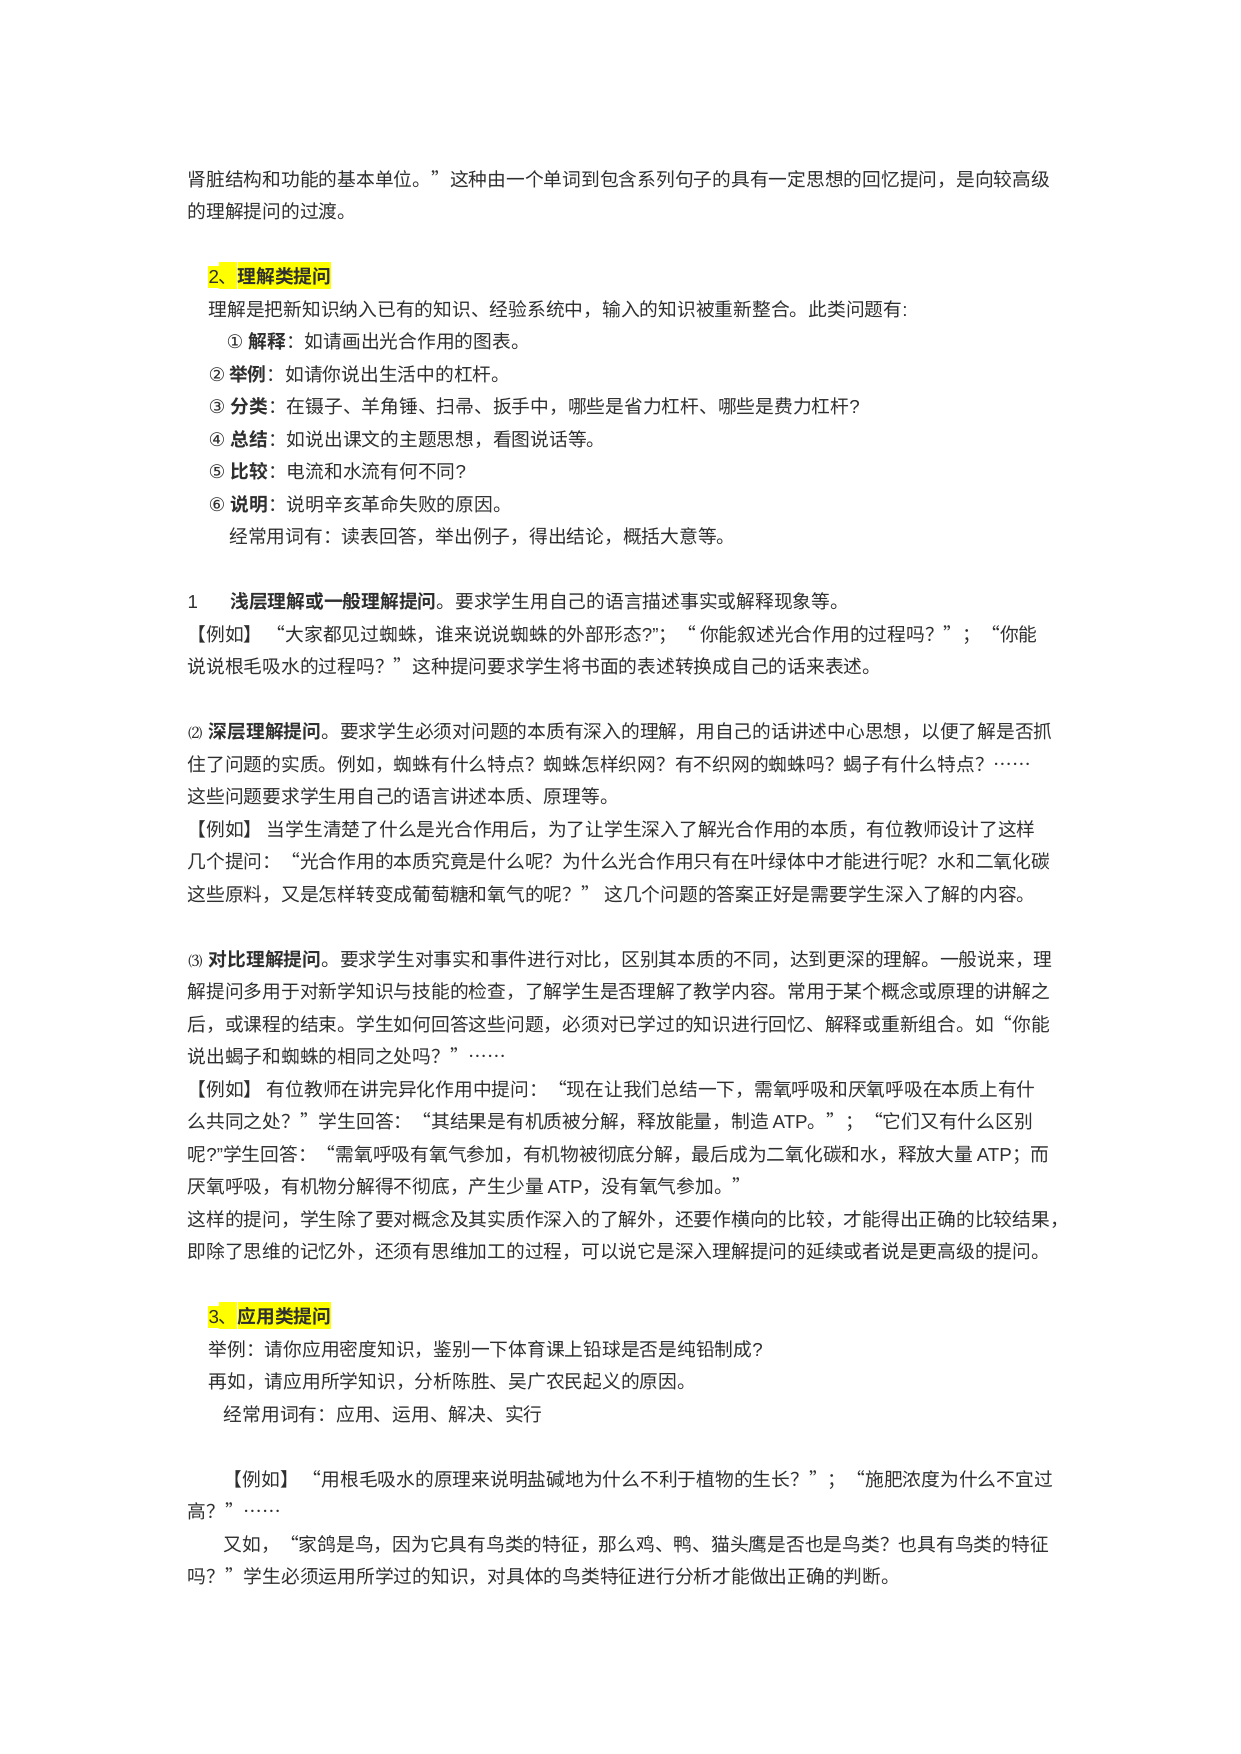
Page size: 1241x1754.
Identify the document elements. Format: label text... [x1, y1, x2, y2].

text 再如，请应用所学知识，分析陈胜、吴广农民起义的原因。 [187, 1364, 1053, 1397]
text 2、理解类提问 [187, 259, 1053, 292]
text ②举例：如请你说出生活中的杠杆。 [187, 357, 1053, 389]
text 3、应用类提问 [187, 1299, 1053, 1332]
text 这样的提问，学生除了要对概念及其实质作深入的了解外，还要作横向的比较，才能得出正确的比较结果，即除了思维的记忆外，还须有思维加工的过程，可以说它是深入理解提问的延续或者说是更高级的提问。 [187, 1202, 1053, 1267]
text 【例如】 “大家都见过蜘蛛，谁来说说蜘蛛的外部形态?”；“ 你能叙述光合作用的过程吗？”；“你能说说根毛吸水的过程吗？”这种提问要求学生将书面的表述转换成自己的话来表述。 [187, 617, 1053, 682]
list 浅层理解或一般理解提问。要求学生用自己的语言描述事实或解释现象等。 [187, 584, 1053, 617]
text ⑤ 比较：电流和水流有何不同? [187, 454, 1053, 487]
text 【例如】 有位教师在讲完异化作用中提问：“现在让我们总结一下，需氧呼吸和厌氧呼吸在本质上有什么共同之处？”学生回答：“其结果是有机质被分解，释放能量，制造ATP。”；“它们又有什么区别呢?”学生回答：“需氧呼吸有氧气参加，有机物被彻底分解，最后成为二氧化碳和水，释放大量ATP；而厌氧呼吸，有机物分解得不彻底，产生少量ATP，没有氧气参加。” [187, 1072, 1053, 1202]
text 理解是把新知识纳入已有的知识、经验系统中，输入的知识被重新整合。此类问题有: [187, 292, 1053, 324]
text ④ 总结：如说出课文的主题思想，看图说话等。 [187, 422, 1053, 454]
text ③ 分类：在镊子、羊角锤、扫帚、扳手中，哪些是省力杠杆、哪些是费力杠杆? [187, 389, 1053, 422]
text ① 解释：如请画出光合作用的图表。 [187, 324, 1053, 357]
text ⑥ 说明：说明辛亥革命失败的原因。 [187, 487, 1053, 519]
text 【例如】 当学生清楚了什么是光合作用后，为了让学生深入了解光合作用的本质，有位教师设计了这样几个提问：“光合作用的本质究竟是什么呢？为什么光合作用只有在叶绿体中才能进行呢？水和二氧化碳这些原料，又是怎样转变成葡萄糖和氧气的呢？” 这几个问题的答案正好是需要学生深入了解的内容。 [187, 812, 1053, 909]
text ⑵ 深层理解提问。要求学生必须对问题的本质有深入的理解，用自己的话讲述中心思想，以便了解是否抓住了问题的实质。例如，蜘蛛有什么特点？蜘蛛怎样织网？有不织网的蜘蛛吗？蝎子有什么特点？…… 这些问题要求学生用自己的语言讲述本质、原理等。 [187, 714, 1053, 812]
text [187, 162, 1053, 227]
text ⑶ 对比理解提问。要求学生对事实和事件进行对比，区别其本质的不同，达到更深的理解。一般说来，理解提问多用于对新学知识与技能的检查，了解学生是否理解了教学内容。常用于某个概念或原理的讲解之后，或课程的结束。学生如何回答这些问题，必须对已学过的知识进行回忆、解释或重新组合。如“你能说出蝎子和蜘蛛的相同之处吗？”…… [187, 942, 1053, 1072]
text 【例如】 “用根毛吸水的原理来说明盐碱地为什么不利于植物的生长？”；“施肥浓度为什么不宜过高？”…… [187, 1462, 1053, 1527]
text 举例：请你应用密度知识，鉴别一下体育课上铅球是否是纯铅制成? [187, 1332, 1053, 1364]
text 又如，“家鸽是鸟，因为它具有鸟类的特征，那么鸡、鸭、猫头鹰是否也是鸟类？也具有鸟类的特征吗？”学生必须运用所学过的知识，对具体的鸟类特征进行分析才能做出正确的判断。 [187, 1527, 1053, 1592]
text 经常用词有：应用、运用、解决、实行 [187, 1397, 1053, 1429]
text 经常用词有：读表回答，举出例子，得出结论，概括大意等。 [187, 519, 1053, 552]
